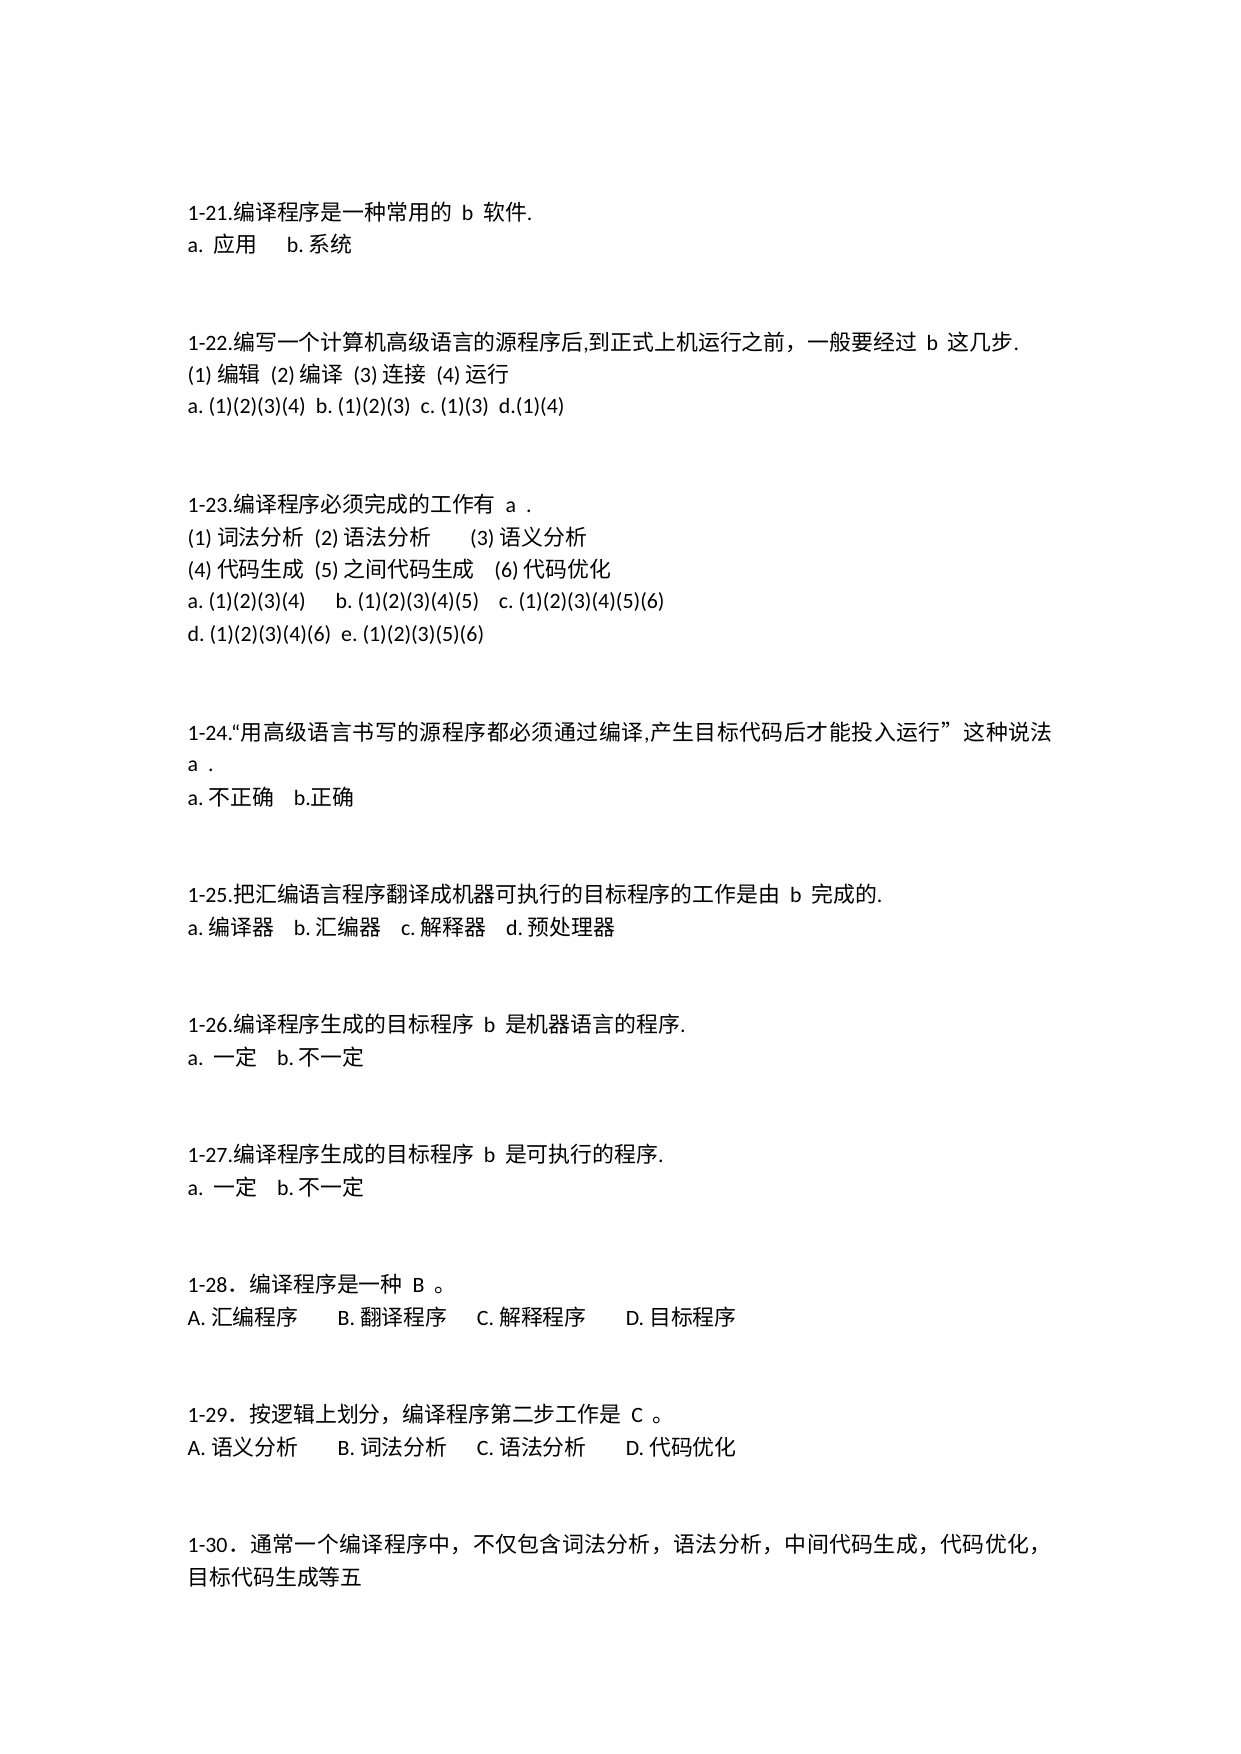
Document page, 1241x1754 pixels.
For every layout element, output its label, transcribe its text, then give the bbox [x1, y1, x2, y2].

text a. (1)(2)(3)(4) b. (1)(2)(3) c. (1)(3) d.(1)(4) [187, 389, 1053, 422]
text 1-28．编译程序是一种 B 。 [187, 1267, 1053, 1299]
text (1) 词法分析 (2) 语法分析 (3) 语义分析 [187, 519, 1053, 552]
text (1) 编辑 (2) 编译 (3) 连接 (4) 运行 [187, 357, 1053, 389]
text a. 不正确 b.正确 [187, 779, 1053, 812]
text 1-27.编译程序生成的目标程序 b 是可执行的程序. [187, 1137, 1053, 1169]
text a. (1)(2)(3)(4) b. (1)(2)(3)(4)(5) c. (1)(2)(3)(4)(5)(6) [187, 584, 1053, 617]
text a. 一定 b. 不一定 [187, 1039, 1053, 1072]
text (4) 代码生成 (5) 之间代码生成 (6) 代码优化 [187, 552, 1053, 584]
text 1-30．通常一个编译程序中，不仅包含词法分析，语法分析，中间代码生成，代码优化，目标代码生成等五 [187, 1527, 1053, 1592]
text a. 编译器 b. 汇编器 c. 解释器 d. 预处理器 [187, 909, 1053, 942]
text a. 应用 b. 系统 [187, 227, 1053, 259]
text 1-22.编写一个计算机高级语言的源程序后,到正式上机运行之前，一般要经过 b 这几步. [187, 324, 1053, 357]
text 1-24.“用高级语言书写的源程序都必须通过编译,产生目标代码后才能投入运行”这种说法 a . [187, 714, 1053, 779]
text 1-21.编译程序是一种常用的 b 软件. [187, 194, 1053, 227]
text 1-26.编译程序生成的目标程序 b 是机器语言的程序. [187, 1007, 1053, 1039]
text 1-25.把汇编语言程序翻译成机器可执行的目标程序的工作是由 b 完成的. [187, 877, 1053, 909]
text d. (1)(2)(3)(4)(6) e. (1)(2)(3)(5)(6) [187, 617, 1053, 649]
text 1-29．按逻辑上划分，编译程序第二步工作是 C 。 [187, 1397, 1053, 1429]
text A. 汇编程序 B. 翻译程序 C. 解释程序 D. 目标程序 [187, 1299, 1053, 1332]
text 1-23.编译程序必须完成的工作有 a . [187, 487, 1053, 519]
text a. 一定 b. 不一定 [187, 1169, 1053, 1202]
text A. 语义分析 B. 词法分析 C. 语法分析 D. 代码优化 [187, 1429, 1053, 1462]
